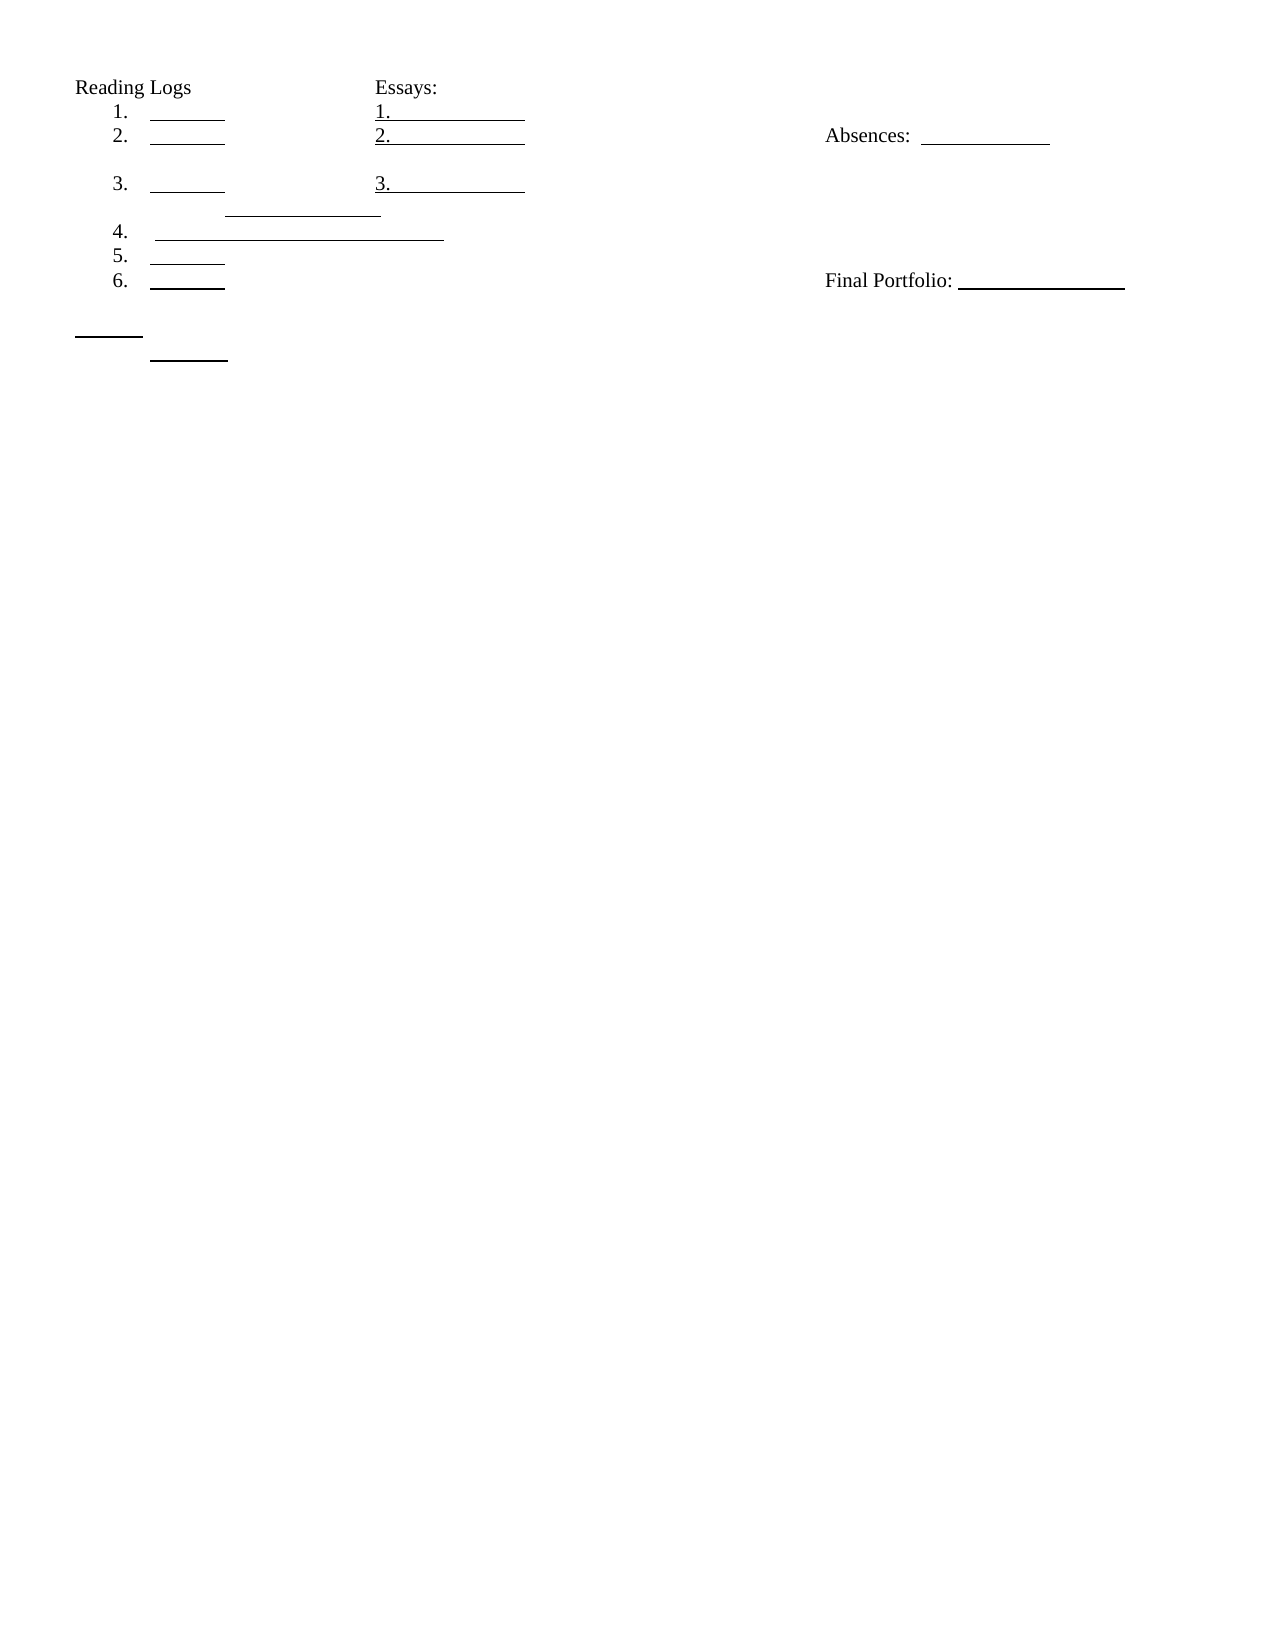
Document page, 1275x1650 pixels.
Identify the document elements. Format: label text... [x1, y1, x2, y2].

list Final Portfolio: [112, 267, 1200, 292]
list 2. Absences: [112, 123, 1200, 171]
list 3. [112, 171, 1200, 219]
list 1. [112, 99, 1200, 123]
text Reading Logs Essays: [75, 75, 1200, 99]
